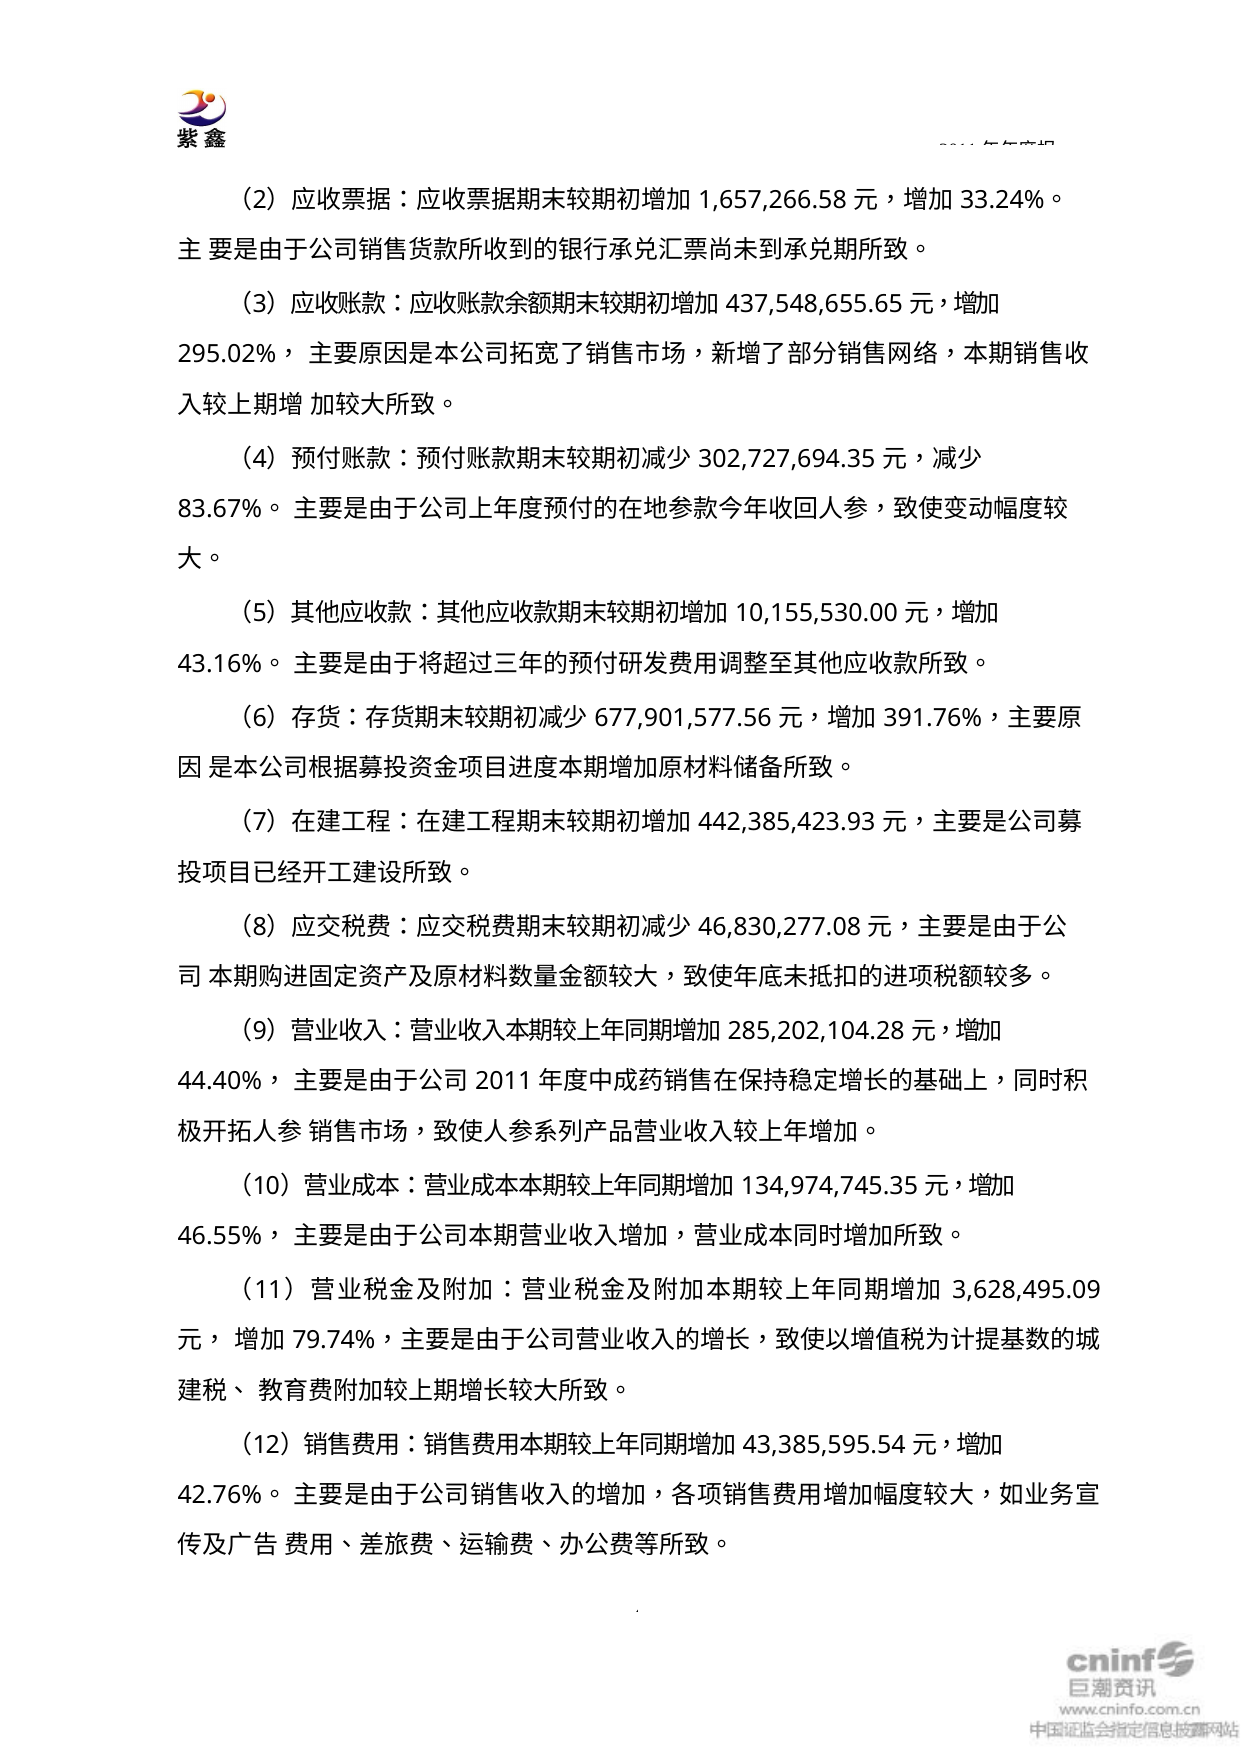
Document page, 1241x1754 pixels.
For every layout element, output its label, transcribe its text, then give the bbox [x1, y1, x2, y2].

text （8）应交税费：应交税费期末较期初减少 46,830,277.08 元，主要是由于公司 本期购进固定资产及原材料数量金额较大，致使年底未抵扣的进项税额较多。 [177, 908, 1089, 993]
picture [1029, 1633, 1241, 1754]
text （5）其他应收款：其他应收款期末较期初增加 10,155,530.00 元，增加 43.16%。 主要是由于将超过三年的预付研发费用调整至其他应收款所致。 [177, 595, 1102, 679]
text （4）预付账款：预付账款期末较期初减少 302,727,694.35 元，减少 83.67%。 主要是由于公司上年度预付的在地参款今年收回人参，致使变动幅度较大。 [177, 440, 1089, 575]
text （11）营业税金及附加：营业税金及附加本期较上年同期增加 3,628,495.09 元， 增加 79.74%，主要是由于公司营业收入的增长，致使以增值税为计提基数的城建税、 教育费附加较上期增长较大所致。 [177, 1272, 1101, 1406]
text （10）营业成本：营业成本本期较上年同期增加 134,974,745.35 元，增加 46.55%， 主要是由于公司本期营业收入增加，营业成本同时增加所致。 [177, 1167, 1102, 1252]
text （3）应收账款：应收账款余额期末较期初增加 437,548,655.65 元，增加 295.02%， 主要原因是本公司拓宽了销售市场，新增了部分销售网络，本期销售收入较上期增 加较大所致。 [177, 286, 1102, 420]
picture [177, 88, 227, 148]
text （12）销售费用：销售费用本期较上年同期增加 43,385,595.54 元，增加 42.76%。 主要是由于公司销售收入的增加，各项销售费用增加幅度较大，如业务宣传及广告 费用、差旅费、运输费、办公费等所致。 [177, 1426, 1102, 1561]
text （9）营业收入：营业收入本期较上年同期增加 285,202,104.28 元，增加 44.40%， 主要是由于公司 2011 年度中成药销售在保持稳定增长的基础上，同时积极开拓人参 销售市场，致使人参系列产品营业收入较上年增加。 [177, 1013, 1102, 1147]
text （2）应收票据：应收票据期末较期初增加 1,657,266.58 元，增加 33.24%。主 要是由于公司销售货款所收到的银行承兑汇票尚未到承兑期所致。 [177, 181, 1089, 266]
text （7）在建工程：在建工程期末较期初增加 442,385,423.93 元，主要是公司募 投项目已经开工建设所致。 [177, 804, 1090, 888]
text （6）存货：存货期末较期初减少 677,901,577.56 元，增加 391.76%，主要原因 是本公司根据募投资金项目进度本期增加原材料储备所致。 [177, 699, 1089, 784]
